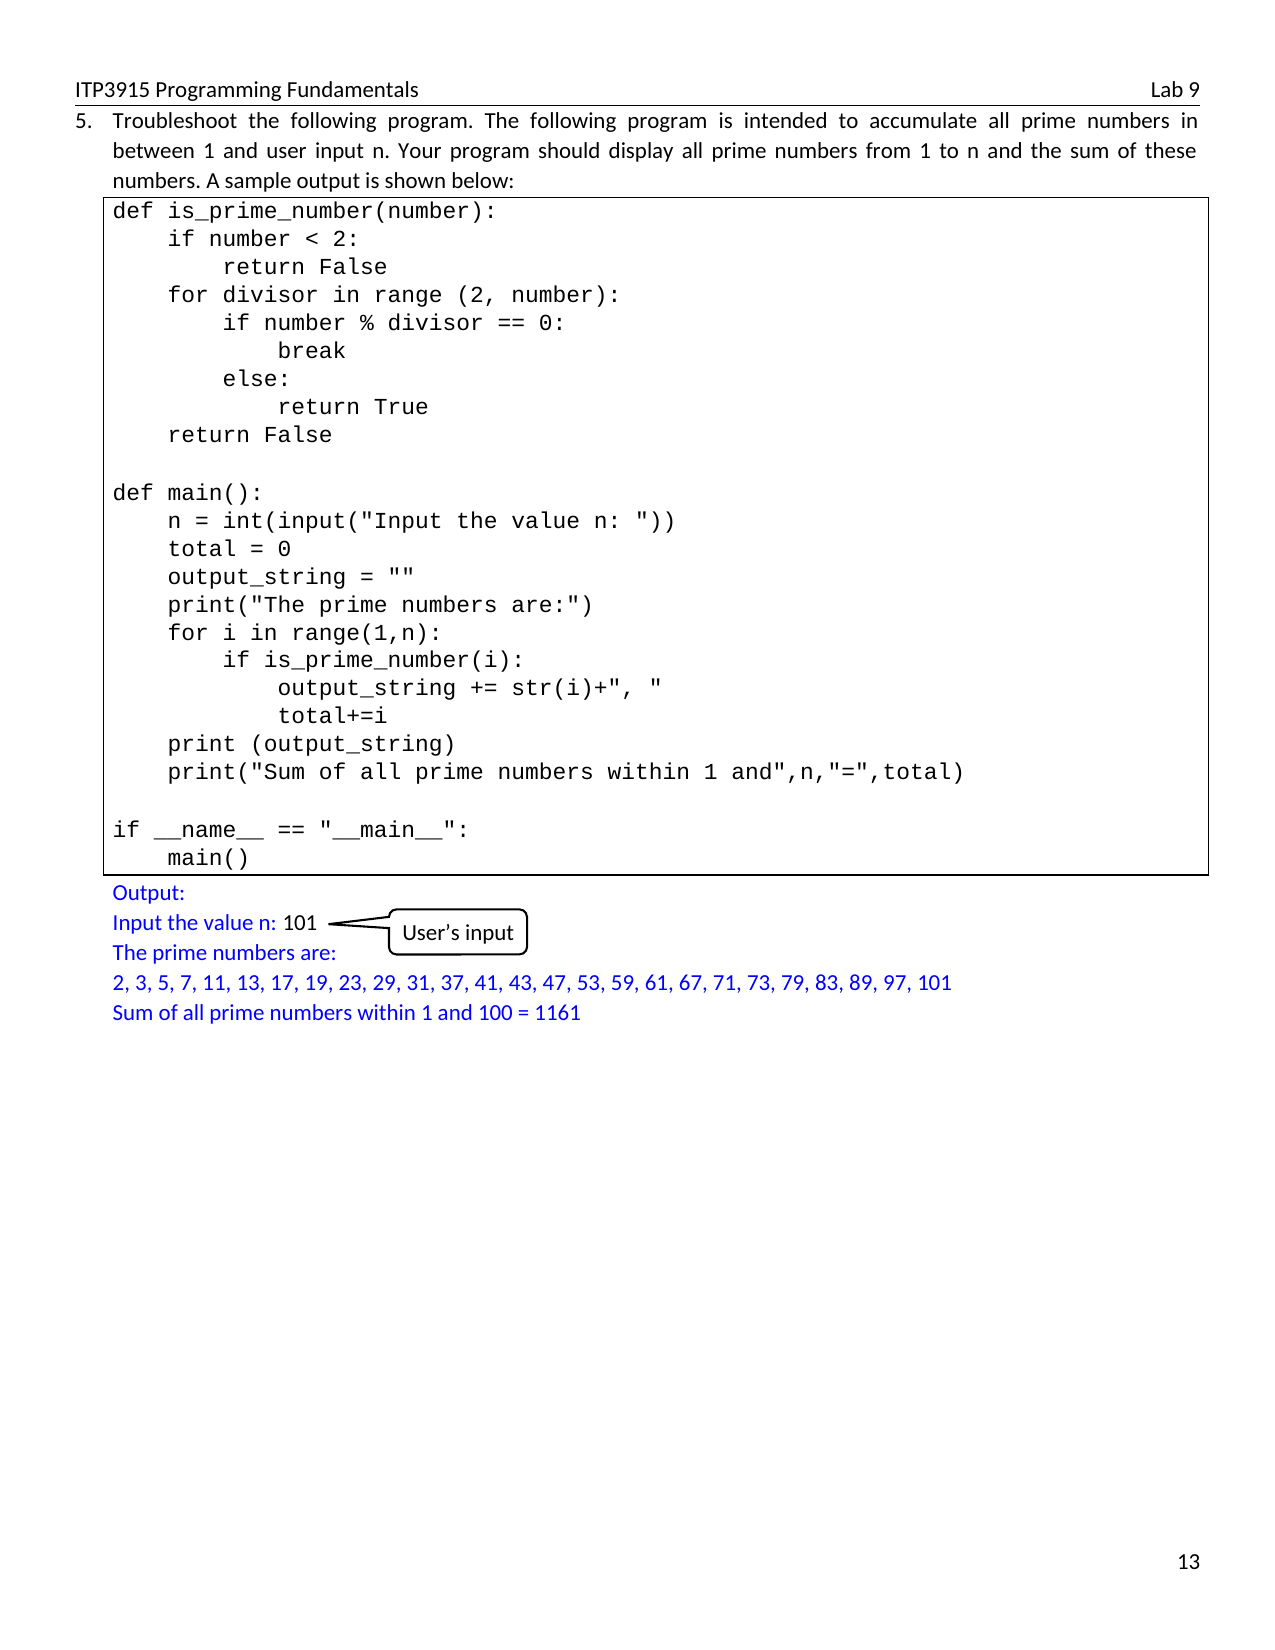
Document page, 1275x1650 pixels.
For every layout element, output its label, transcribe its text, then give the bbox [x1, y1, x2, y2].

list main() [104, 843, 1208, 874]
list return False [104, 253, 1208, 281]
list print (output_string) [104, 729, 1208, 757]
list if is_prime_number(i): [104, 646, 1208, 674]
list Troubleshoot the following program. The following program is intended to accumulate all prime numbers in between 1 and user input n. Your program should display all prime numbers from 1 to n and the sum of these numbers. A sample output is shown below: [75, 106, 1200, 194]
list total+=i [104, 702, 1208, 729]
list output_string = "" [104, 562, 1208, 590]
list def main(): [104, 478, 1208, 506]
list Input the value n: 101 [347, 911, 526, 936]
list break [104, 336, 1208, 364]
list The prime numbers are: [112, 938, 1200, 966]
list print("The prime numbers are:") [104, 590, 1208, 618]
list def is_prime_number(number): [104, 198, 1208, 225]
list else: [104, 364, 1208, 392]
list Sum of all prime numbers within 1 and 100 = 1161 [112, 998, 1200, 1027]
list output_string += str(i)+", " [104, 674, 1208, 702]
list for i in range(1,n): [104, 618, 1208, 646]
list if number < 2: [104, 225, 1208, 253]
list Output: [112, 878, 1200, 906]
list Input the value n: 101 [523, 908, 1200, 936]
list for divisor in range (2, number): [104, 281, 1208, 308]
list if __name__ == "__main__": [104, 816, 1208, 843]
list if number % divisor == 0: [104, 308, 1208, 336]
list return False [104, 420, 1208, 449]
list n = int(input("Input the value n: ")) [104, 506, 1208, 534]
list print("Sum of all prime numbers within 1 and",n,"=",total) [104, 757, 1208, 786]
list return True [104, 392, 1208, 420]
list 2, 3, 5, 7, 11, 13, 17, 19, 23, 29, 31, 37, 41, 43, 47, 53, 59, 61, 67, 71, 73, 79, 83, 89, 97, 101 [112, 968, 1200, 996]
list total = 0 [104, 534, 1208, 562]
list Input the value n: 101 [112, 908, 393, 936]
